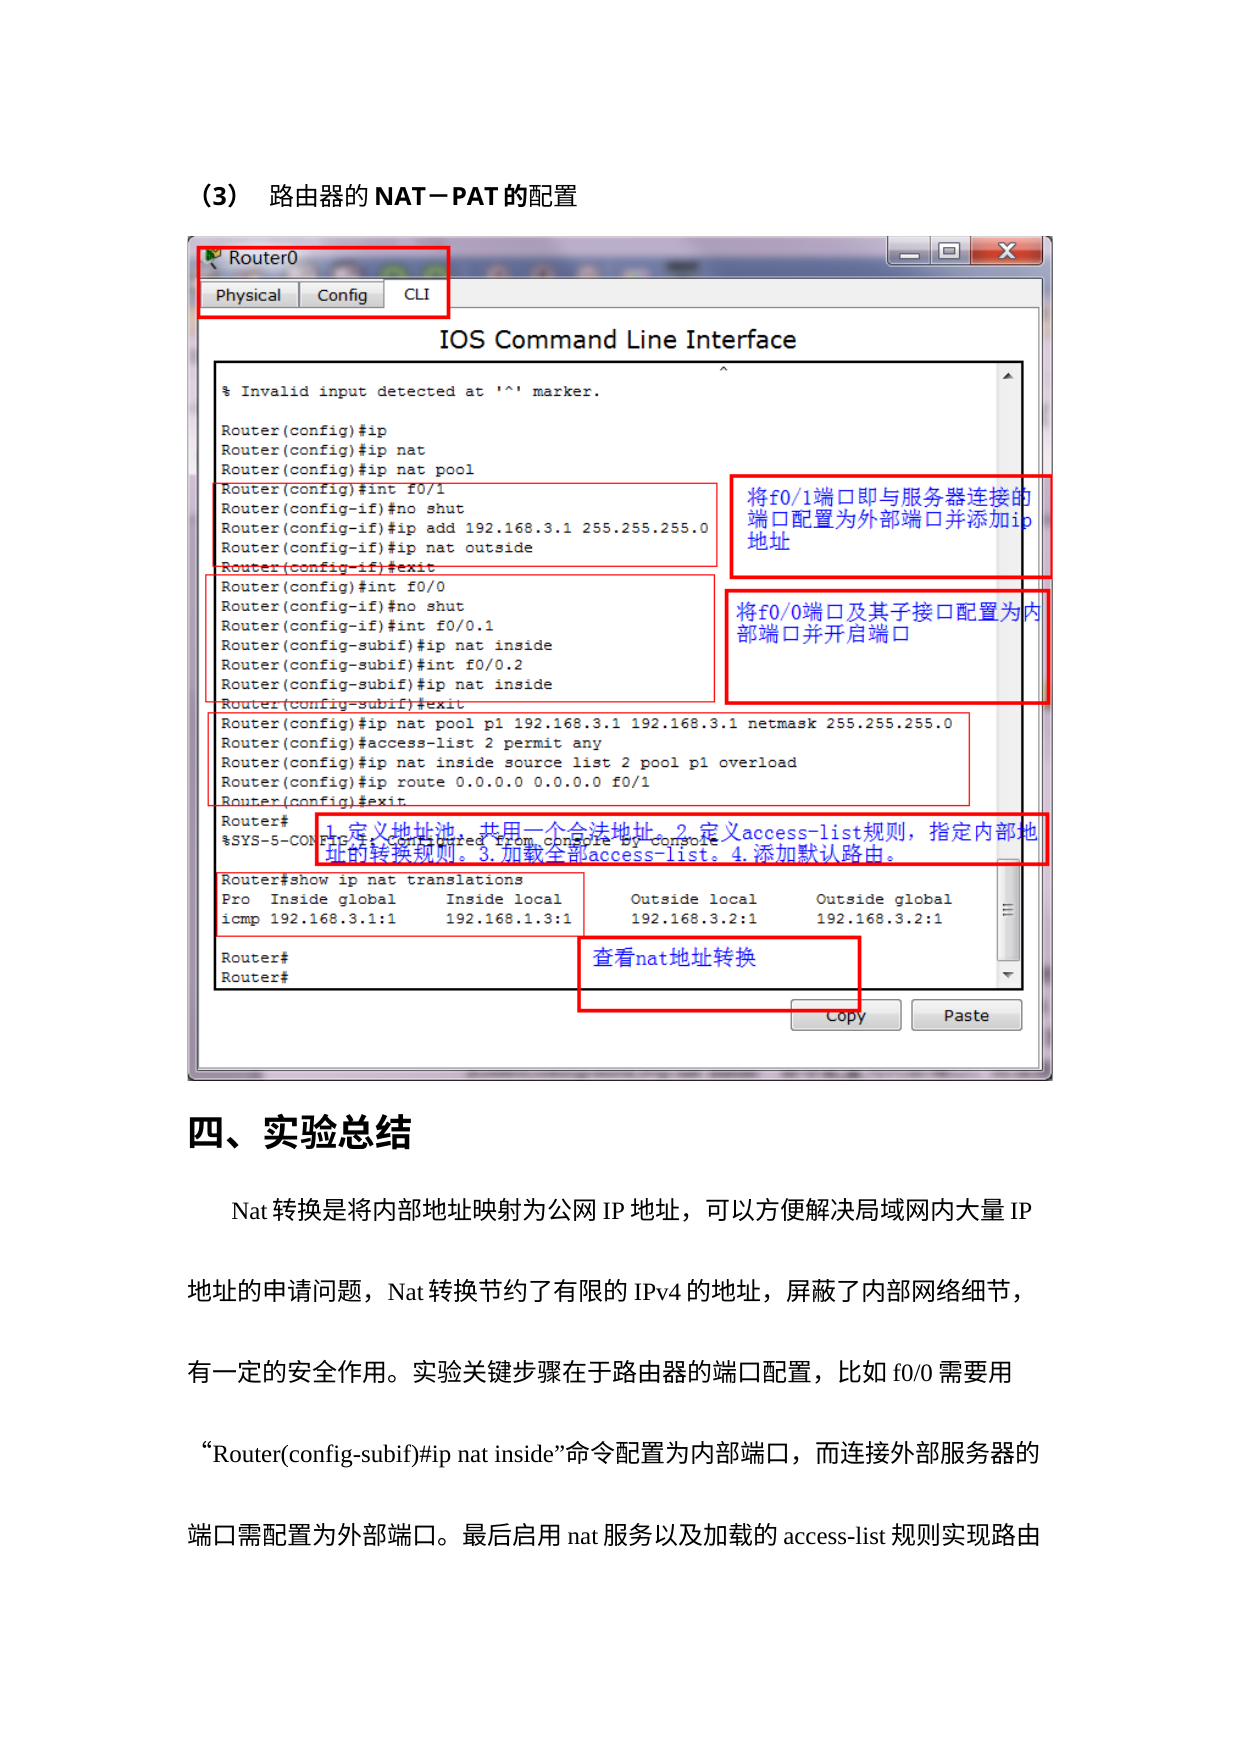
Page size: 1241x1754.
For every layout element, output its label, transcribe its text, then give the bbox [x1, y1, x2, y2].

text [187, 1176, 1053, 1566]
text 四、实验总结 [187, 1081, 1053, 1162]
list 路由器的NAT－PAT的配置 [187, 162, 1053, 227]
picture [187, 236, 1053, 1081]
